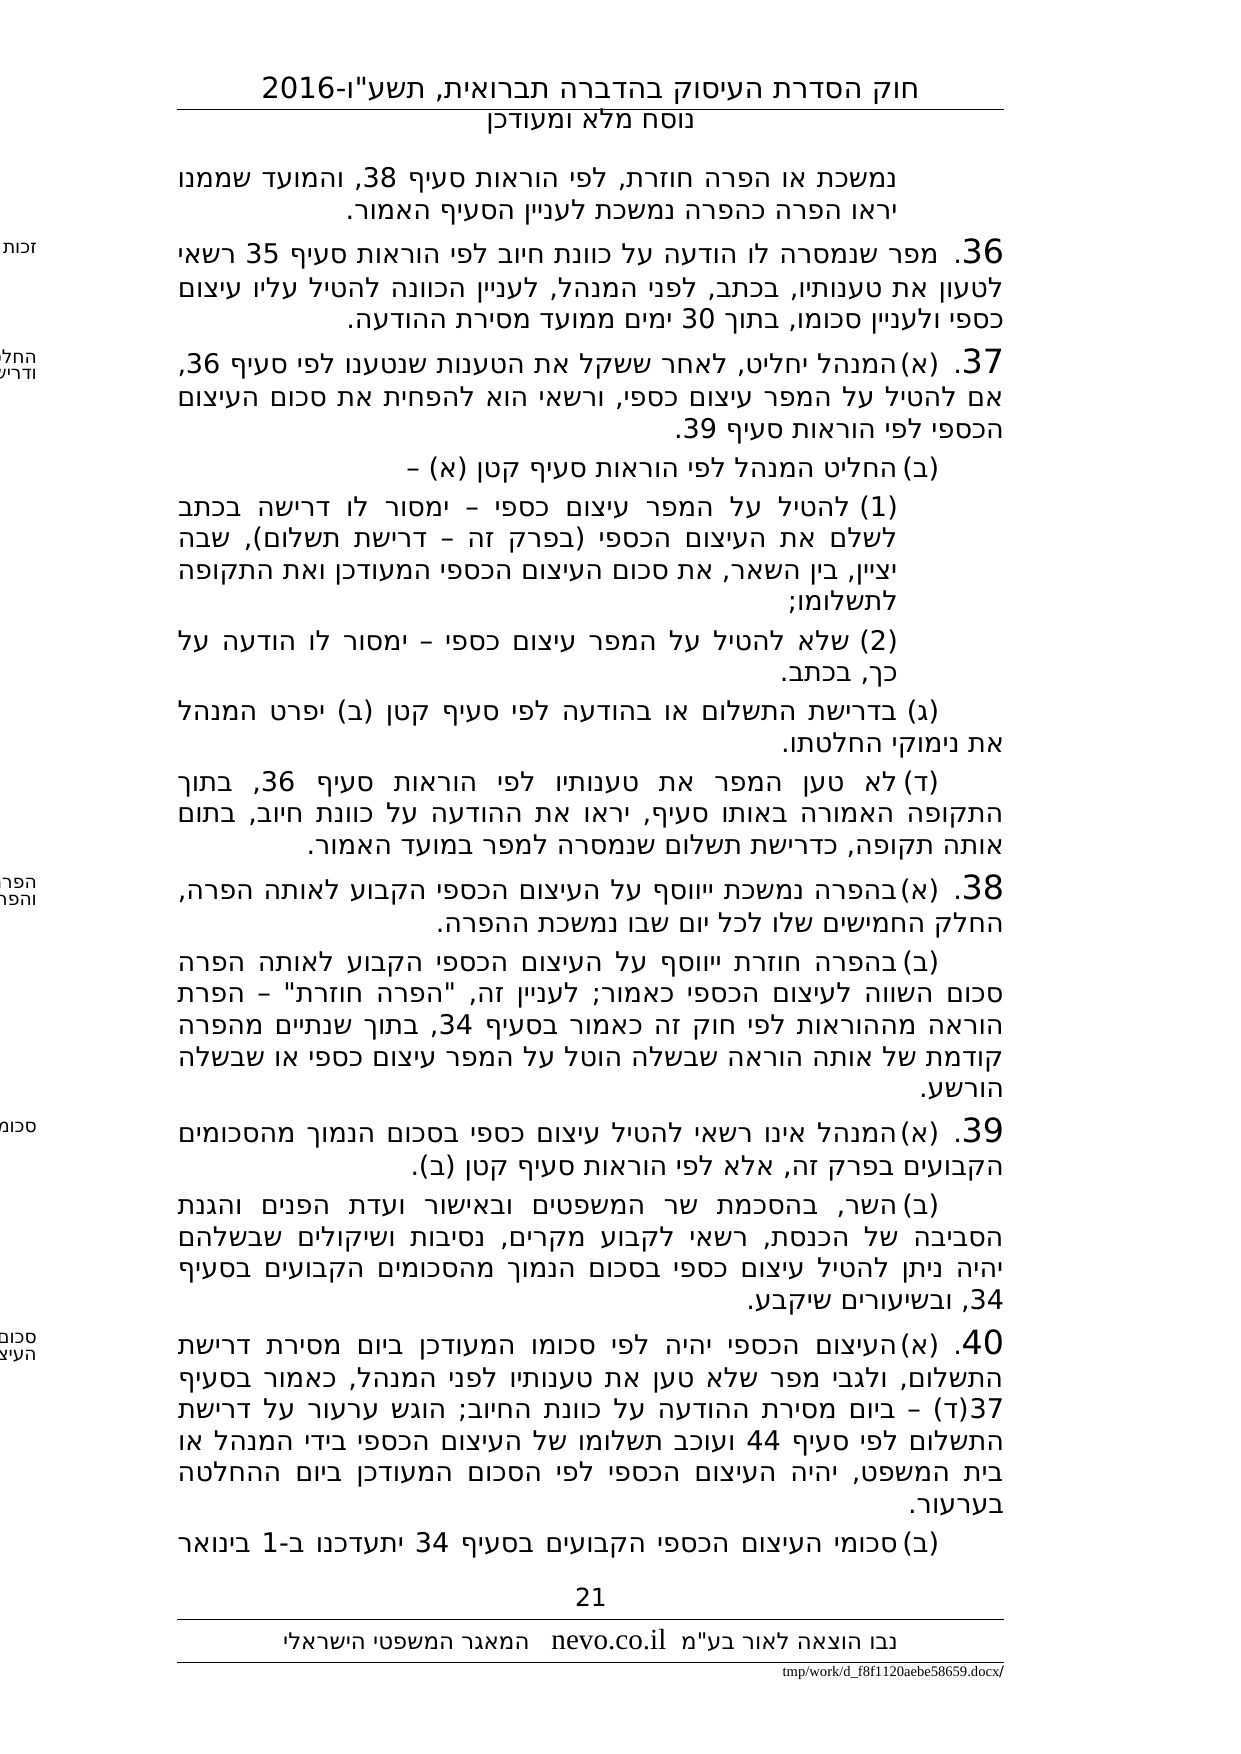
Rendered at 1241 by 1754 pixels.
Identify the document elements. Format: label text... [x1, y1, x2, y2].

text 36. מפר שנמסרה לו הודעה על כוונת חיוב לפי הוראות סעיף 35 רשאי לטעון את טענותיו, בכתב, לפני המנהל, לעניין הכוונה להטיל עליו עיצום כספי ולעניין סכומו, בתוך 30 ימים ממועד מסירת ההודעה. [177, 233, 1004, 335]
text (ב) בהפרה חוזרת ייווסף על העיצום הכספי הקבוע לאותה הפרה סכום השווה לעיצום הכספי כאמור; לעניין זה, "הפרה חוזרת" – הפרת הוראה מההוראות לפי חוק זה כאמור בסעיף 34, בתוך שנתיים מהפרה קודמת של אותה הוראה שבשלה הוטל על המפר עיצום כספי או שבשלה הורשע. [177, 946, 1004, 1104]
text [177, 1527, 1004, 1559]
text (1) להטיל על המפר עיצום כספי – ימסור לו דרישה בכתב לשלם את העיצום הכספי (בפרק זה – דרישת תשלום), שבה יציין, בין השאר, את סכום העיצום הכספי המעודכן ואת התקופה לתשלומו; [177, 491, 898, 617]
text (ד) לא טען המפר את טענותיו לפי הוראות סעיף 36, בתוך התקופה האמורה באותו סעיף, יראו את ההודעה על כוונת חיוב, בתום אותה תקופה, כדרישת תשלום שנמסרה למפר במועד האמור. [177, 766, 1004, 861]
text (ב) החליט המנהל לפי הוראות סעיף קטן (א) – [177, 452, 1004, 483]
text (ג) בדרישת התשלום או בהודעה לפי סעיף קטן (ב) יפרט המנהל את נימוקי החלטתו. [177, 695, 1004, 758]
text 39. (א) המנהל אינו רשאי להטיל עיצום כספי בסכום הנמוך מהסכומים הקבועים בפרק זה, אלא לפי הוראות סעיף קטן (ב). [177, 1111, 1004, 1182]
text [177, 162, 898, 226]
text (ב) השר, בהסכמת שר המשפטים ובאישור ועדת הפנים והגנת הסביבה של הכנסת, רשאי לקבוע מקרים, נסיבות ושיקולים שבשלהם יהיה ניתן להטיל עיצום כספי בסכום הנמוך מהסכומים הקבועים בסעיף 34, ובשיעורים שיקבע. [177, 1189, 1004, 1316]
text 40. (א) העיצום הכספי יהיה לפי סכומו המעודכן ביום מסירת דרישת התשלום, ולגבי מפר שלא טען את טענותיו לפני המנהל, כאמור בסעיף 37(ד) – ביום מסירת ההודעה על כוונת החיוב; הוגש ערעור על דרישת התשלום לפי סעיף 44 ועוכב תשלומו של העיצום הכספי בידי המנהל או בית המשפט, יהיה העיצום הכספי לפי הסכום המעודכן ביום ההחלטה בערעור. [177, 1323, 1004, 1520]
text 37. (א) המנהל יחליט, לאחר ששקל את הטענות שנטענו לפי סעיף 36, אם להטיל על המפר עיצום כספי, ורשאי הוא להפחית את סכום העיצום הכספי לפי הוראות סעיף 39. [177, 342, 1004, 444]
text 38. (א) בהפרה נמשכת ייווסף על העיצום הכספי הקבוע לאותה הפרה, החלק החמישים שלו לכל יום שבו נמשכת ההפרה. [177, 868, 1004, 939]
text (2) שלא להטיל על המפר עיצום כספי – ימסור לו הודעה על כך, בכתב. [177, 625, 898, 688]
